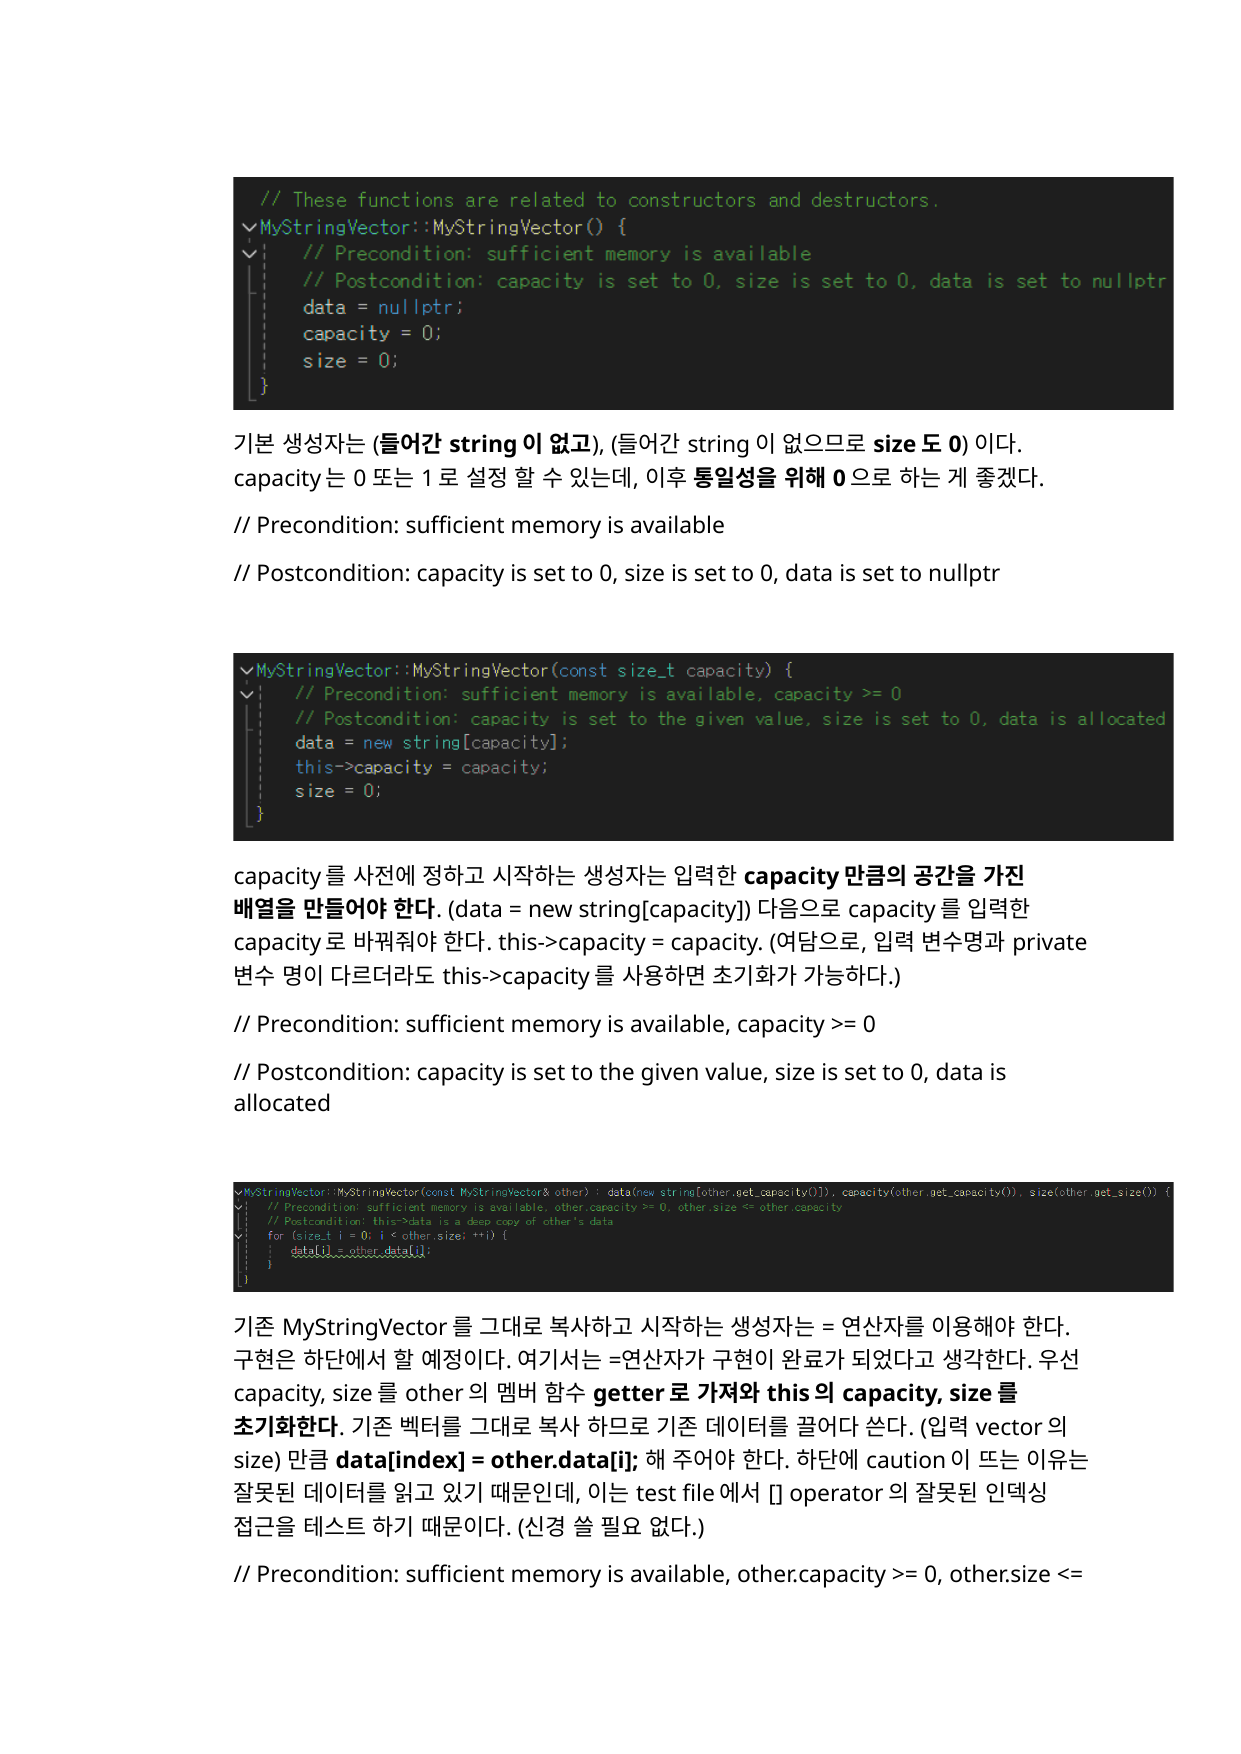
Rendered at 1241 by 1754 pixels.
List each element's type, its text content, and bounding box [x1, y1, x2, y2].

text 기본 생성자는 (들어간 string이 없고), (들어간 string이 없으므로 size도 0) 이다. capacity는 0 또는 1로 설정 할 수 있는데, 이후 통일성을 위해 0으로 하는 게 좋겠다. [233, 426, 1090, 493]
text // Precondition: sufficient memory is available, capacity >= 0 [233, 1007, 1090, 1039]
text // Precondition: sufficient memory is available [233, 509, 1090, 541]
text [233, 1558, 1090, 1589]
text capacity를 사전에 정하고 시작하는 생성자는 입력한 capacity만큼의 공간을 가진 배열을 만들어야 한다. (data = new string[capacity]) 다음으로 capacity를 입력한 capacity로 바꿔줘야 한다. this->capacity = capacity. (여담으로, 입력 변수명과 private 변수 명이 다르더라도 this->capacity를 사용하면 초기화가 가능하다.) [233, 857, 1090, 991]
text // Postcondition: capacity is set to the given value, size is set to 0, data is allocated [233, 1055, 1090, 1118]
picture [233, 653, 1174, 841]
picture [233, 1182, 1174, 1292]
text // Postcondition: capacity is set to 0, size is set to 0, data is set to nullptr [233, 557, 1090, 589]
picture [233, 177, 1174, 410]
text 기존 MyStringVector를 그대로 복사하고 시작하는 생성자는 = 연산자를 이용해야 한다. 구현은 하단에서 할 예정이다. 여기서는 =연산자가 구현이 완료가 되었다고 생각한다. 우선 capacity, size를 other의 멤버 함수 getter로 가져와 this의 capacity, size를 초기화한다. 기존 벡터를 그대로 복사 하므로 기존 데이터를 끌어다 쓴다. (입력 vector의 size) 만큼 data[index] = other.data[i]; 해 주어야 한다. 하단에 caution이 뜨는 이유는 잘못된 데이터를 읽고 있기 때문인데, 이는 test file에서 [] operator의 잘못된 인덱싱 접근을 테스트 하기 때문이다. (신경 쓸 필요 없다.) [233, 1308, 1090, 1542]
